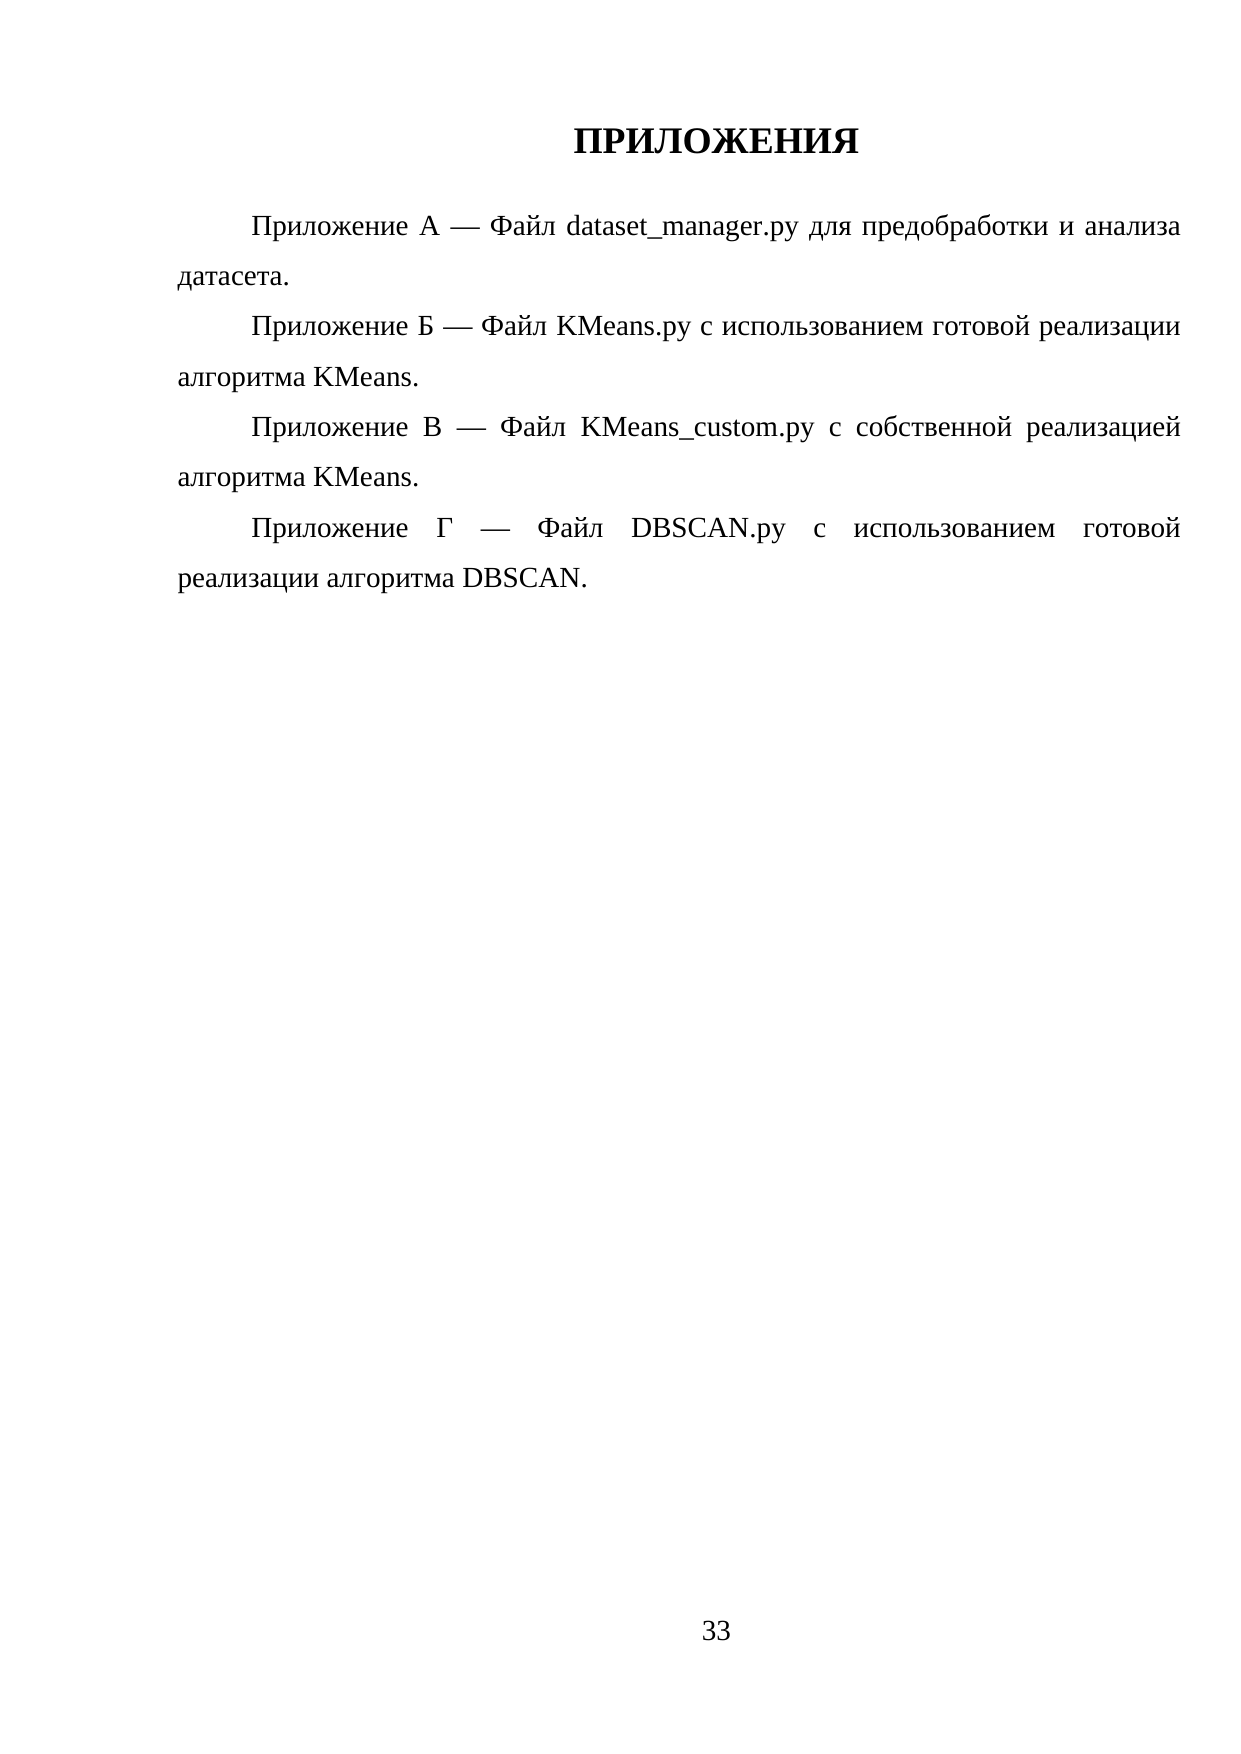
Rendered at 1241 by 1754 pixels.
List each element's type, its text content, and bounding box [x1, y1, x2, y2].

text Приложение Г — Файл DBSCAN.py с использованием готовой реализации алгоритма DBSCAN. [177, 510, 1181, 593]
text Приложение Б — Файл KMeans.py с использованием готовой реализации алгоритма KMeans. [177, 308, 1181, 392]
text Приложение В — Файл KMeans_custom.py с собственной реализацией алгоритма KMeans. [177, 409, 1181, 493]
subtitle ПРИЛОЖЕНИЯ [177, 118, 1181, 161]
text Приложение А — Файл dataset_manager.py для предобработки и анализа датасета. [177, 208, 1181, 292]
